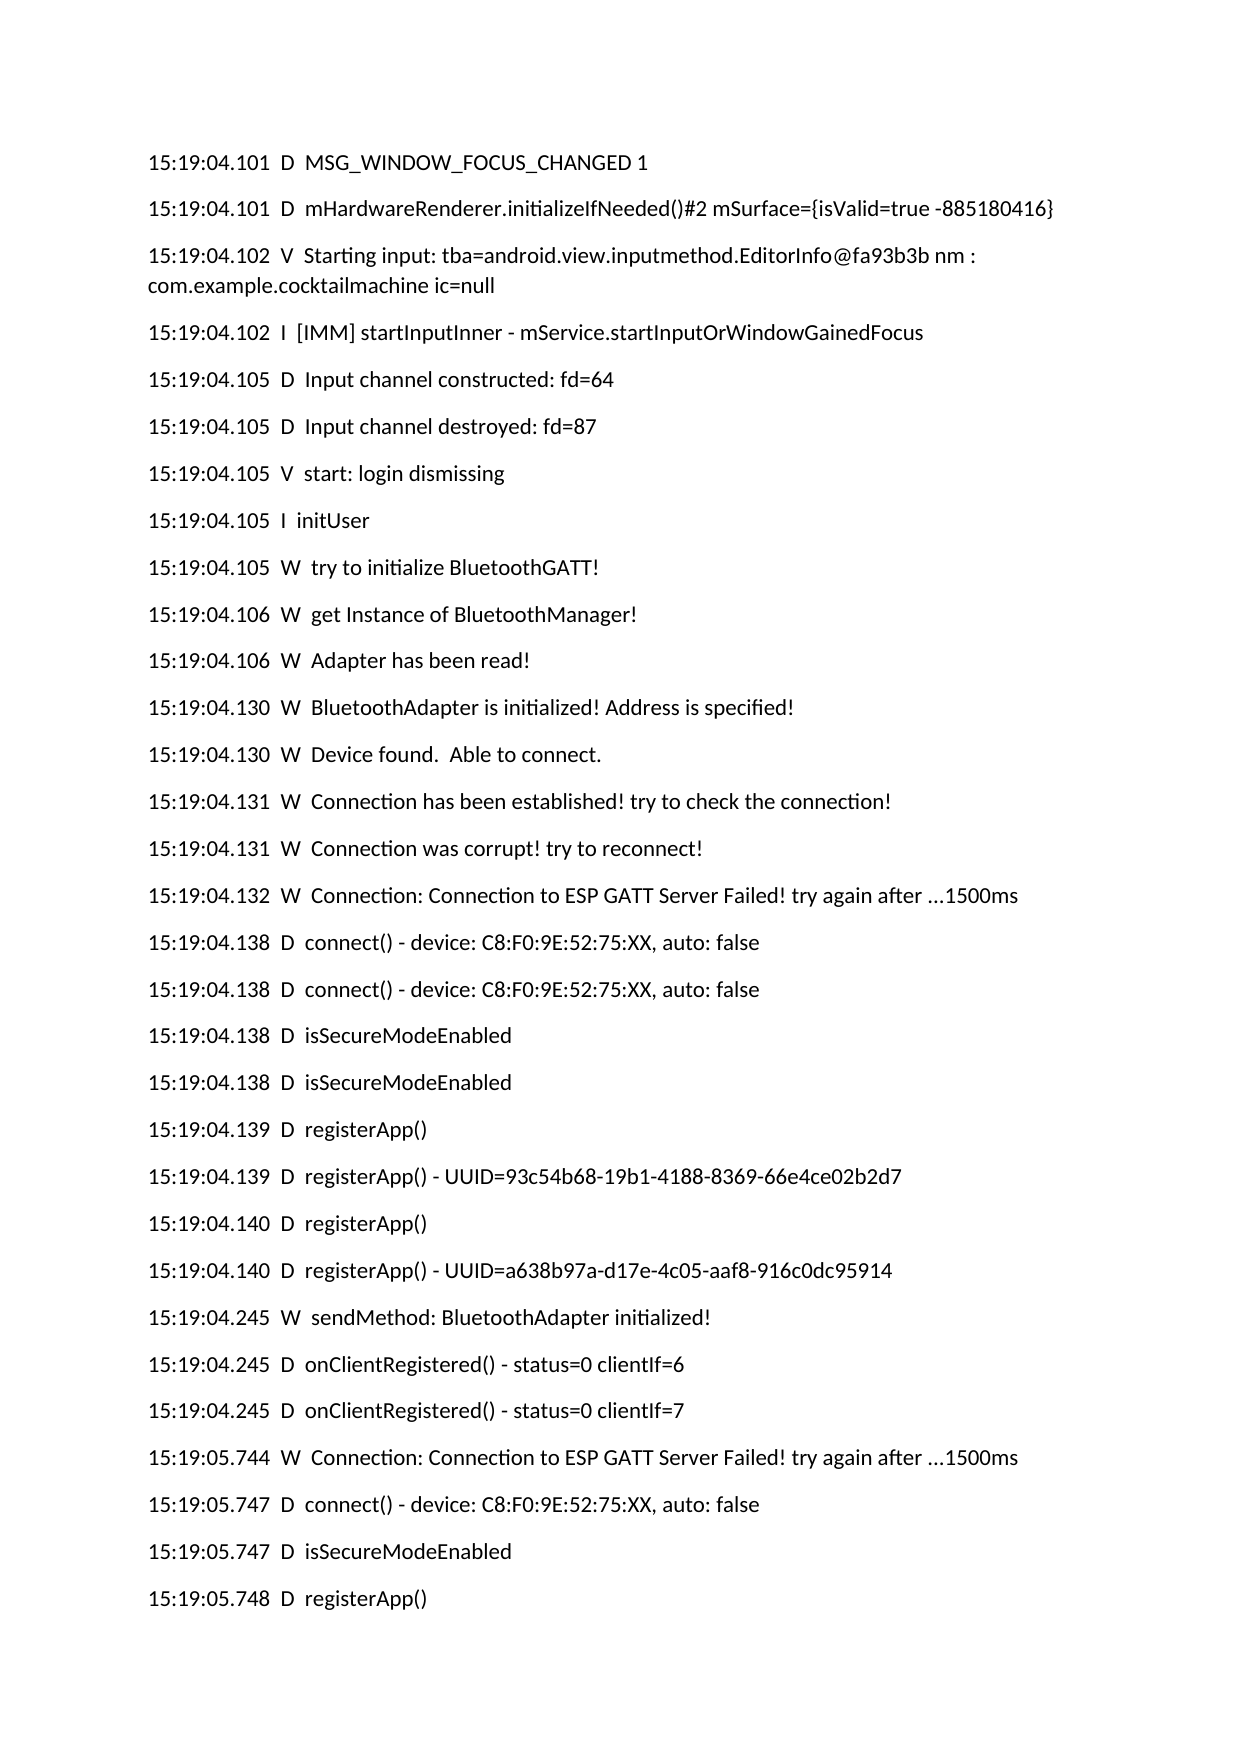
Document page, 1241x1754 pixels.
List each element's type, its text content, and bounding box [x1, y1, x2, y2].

text 15:19:04.101 D MSG_WINDOW_FOCUS_CHANGED 1 [148, 148, 1093, 176]
text 15:19:05.747 D isSecureModeEnabled [148, 1537, 1093, 1565]
text 15:19:04.105 V start: login dismissing [148, 459, 1093, 487]
text 15:19:04.139 D registerApp() - UUID=93c54b68-19b1-4188-8369-66e4ce02b2d7 [148, 1162, 1093, 1190]
text 15:19:04.130 W Device found. Able to connect. [148, 740, 1093, 768]
text 15:19:04.102 I [IMM] startInputInner - mService.startInputOrWindowGainedFocus [148, 318, 1093, 346]
text 15:19:04.131 W Connection has been established! try to check the connection! [148, 787, 1093, 815]
text 15:19:04.140 D registerApp() - UUID=a638b97a-d17e-4c05-aaf8-916c0dc95914 [148, 1256, 1093, 1284]
text 15:19:04.130 W BluetoothAdapter is initialized! Address is specified! [148, 693, 1093, 721]
text 15:19:05.744 W Connection: Connection to ESP GATT Server Failed! try again after ...1500ms [148, 1443, 1093, 1471]
text 15:19:04.105 I initUser [148, 506, 1093, 534]
text 15:19:04.140 D registerApp() [148, 1209, 1093, 1237]
text 15:19:04.245 D onClientRegistered() - status=0 clientIf=7 [148, 1397, 1093, 1424]
text 15:19:04.105 D Input channel destroyed: fd=87 [148, 412, 1093, 440]
text 15:19:05.747 D connect() - device: C8:F0:9E:52:75:XX, auto: false [148, 1490, 1093, 1518]
text 15:19:04.106 W get Instance of BluetoothManager! [148, 600, 1093, 628]
text 15:19:04.138 D isSecureModeEnabled [148, 1068, 1093, 1096]
text 15:19:04.138 D connect() - device: C8:F0:9E:52:75:XX, auto: false [148, 975, 1093, 1003]
text 15:19:04.102 V Starting input: tba=android.view.inputmethod.EditorInfo@fa93b3b nm : com.example.cocktailmachine ic=null [148, 241, 1093, 299]
text 15:19:04.139 D registerApp() [148, 1115, 1093, 1143]
text 15:19:04.132 W Connection: Connection to ESP GATT Server Failed! try again after ...1500ms [148, 881, 1093, 909]
text 15:19:04.106 W Adapter has been read! [148, 647, 1093, 674]
text 15:19:04.101 D mHardwareRenderer.initializeIfNeeded()#2 mSurface={isValid=true -885180416} [148, 194, 1093, 222]
text 15:19:04.245 W sendMethod: BluetoothAdapter initialized! [148, 1303, 1093, 1331]
text 15:19:05.748 D registerApp() [148, 1584, 1093, 1612]
text 15:19:04.138 D isSecureModeEnabled [148, 1022, 1093, 1049]
text 15:19:04.105 W try to initialize BluetoothGATT! [148, 553, 1093, 581]
text 15:19:04.131 W Connection was corrupt! try to reconnect! [148, 834, 1093, 862]
text 15:19:04.138 D connect() - device: C8:F0:9E:52:75:XX, auto: false [148, 928, 1093, 956]
text 15:19:04.105 D Input channel constructed: fd=64 [148, 365, 1093, 393]
text 15:19:04.245 D onClientRegistered() - status=0 clientIf=6 [148, 1350, 1093, 1378]
